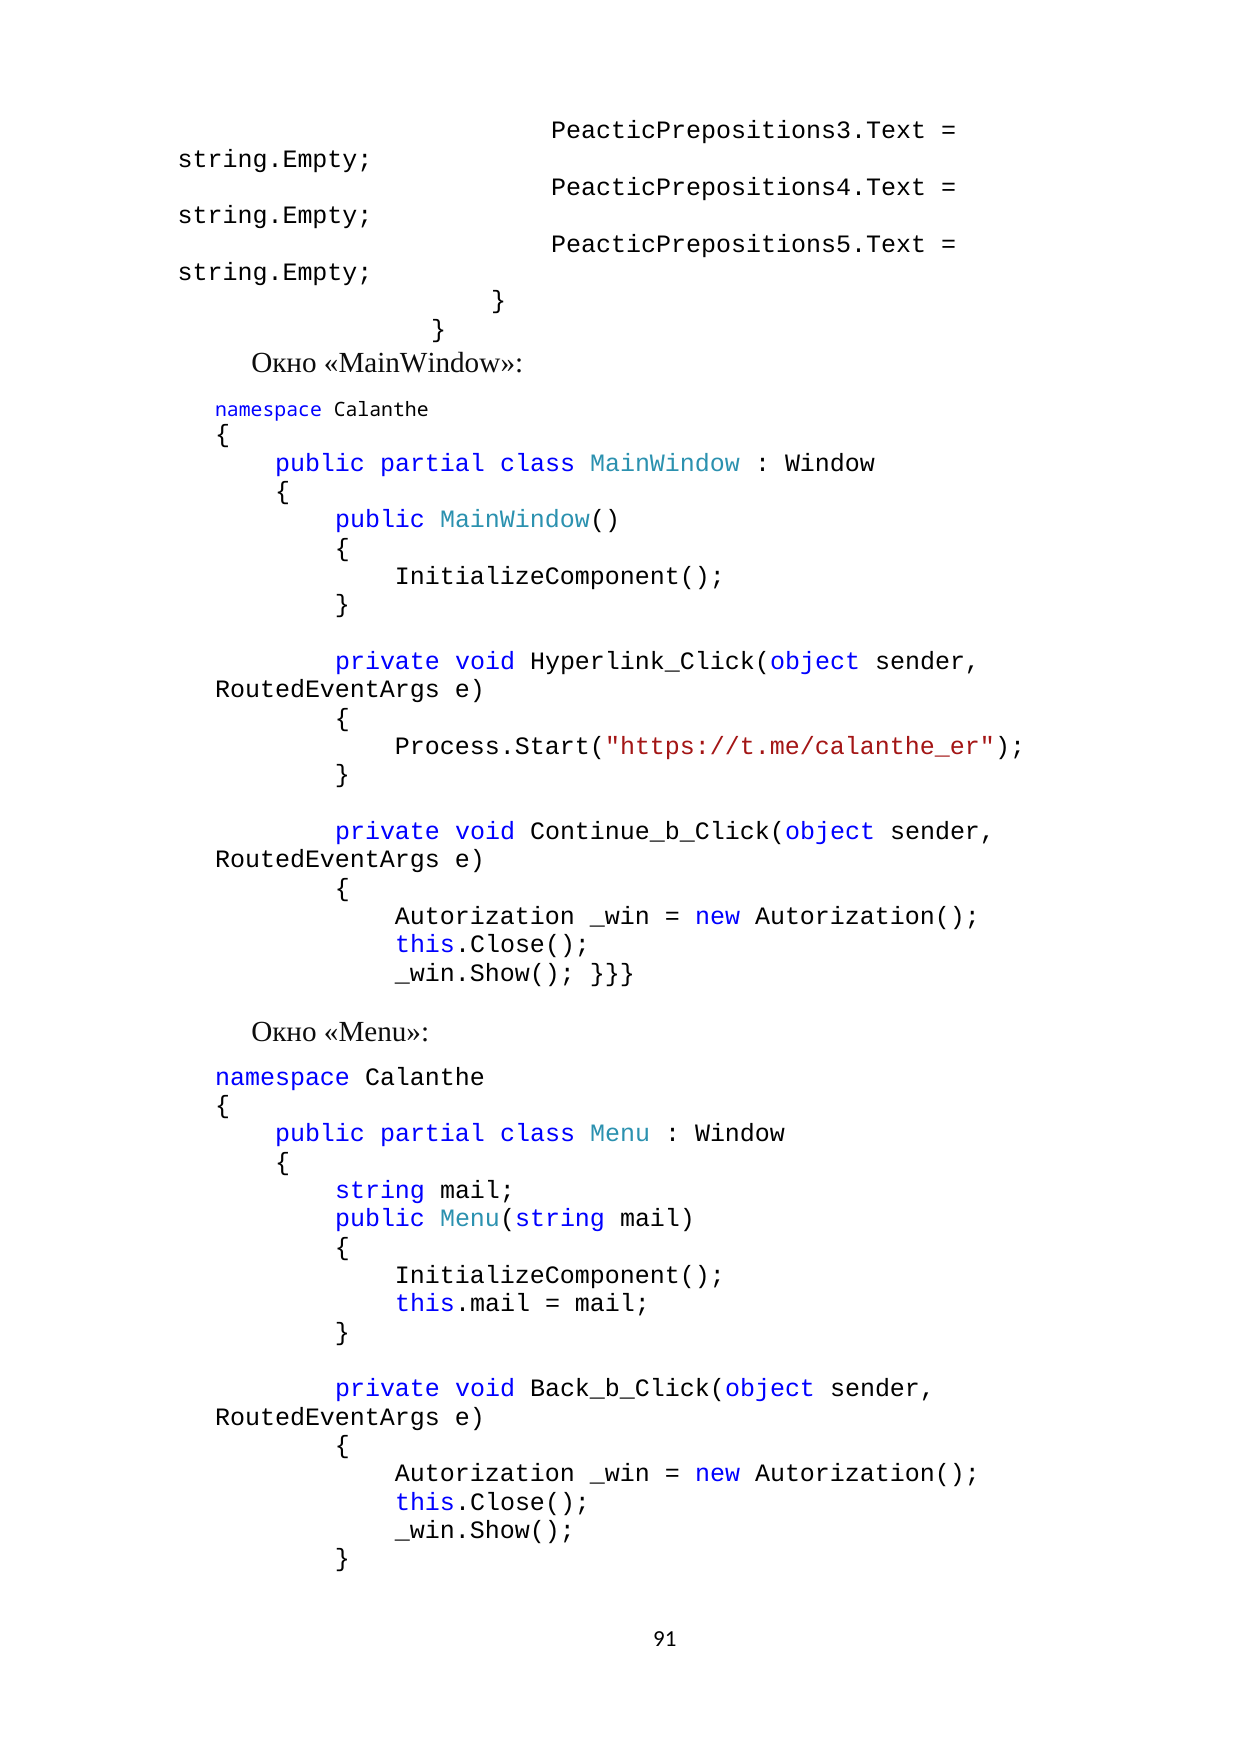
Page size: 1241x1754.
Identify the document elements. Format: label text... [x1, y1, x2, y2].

text private void Hyperlink_Click(object sender, RoutedEventArgs e) [215, 649, 1152, 705]
list } [177, 316, 1152, 345]
text } [215, 762, 1152, 790]
text this.Close(); [215, 932, 1152, 960]
text } [215, 1546, 1152, 1574]
text this.Close(); [215, 1489, 1152, 1517]
text InitializeComponent(); [215, 564, 1152, 592]
text namespace Calanthe [215, 1064, 1152, 1092]
text public Menu(string mail) [215, 1206, 1152, 1234]
text private void Back_b_Click(object sender, RoutedEventArgs e) [215, 1376, 1152, 1432]
text { [215, 705, 1152, 734]
list PeacticPrepositions5.Text = string.Empty; [177, 231, 1152, 288]
text Process.Start("https://t.me/calanthe_er"); [215, 734, 1152, 762]
text } [215, 1319, 1152, 1347]
text { [215, 535, 1152, 564]
text namespace Calanthe [215, 395, 1152, 422]
text string mail; [215, 1177, 1152, 1206]
text { [215, 1234, 1152, 1262]
text public partial class Menu : Window [215, 1121, 1152, 1149]
text _win.Show(); }}} [215, 960, 1152, 989]
text { [215, 1432, 1152, 1461]
text { [215, 1149, 1152, 1177]
text public partial class MainWindow : Window [215, 450, 1152, 479]
text { [215, 422, 1152, 450]
text private void Continue_b_Click(object sender, RoutedEventArgs e) [215, 819, 1152, 875]
text Autorization _win = new Autorization(); [215, 904, 1152, 932]
text { [215, 875, 1152, 904]
list PeacticPrepositions4.Text = string.Empty; [177, 175, 1152, 231]
text { [215, 479, 1152, 507]
list Окно «Menu»: [177, 1014, 1152, 1047]
text { [215, 1092, 1152, 1121]
list PeacticPrepositions3.Text = string.Empty; [177, 118, 1152, 175]
list Окно «MainWindow»: [177, 345, 1152, 378]
text } [215, 592, 1152, 620]
text _win.Show(); [215, 1517, 1152, 1546]
text public MainWindow() [215, 507, 1152, 535]
text InitializeComponent(); [215, 1262, 1152, 1291]
text this.mail = mail; [215, 1291, 1152, 1319]
text Autorization _win = new Autorization(); [215, 1461, 1152, 1489]
list } [177, 288, 1152, 316]
